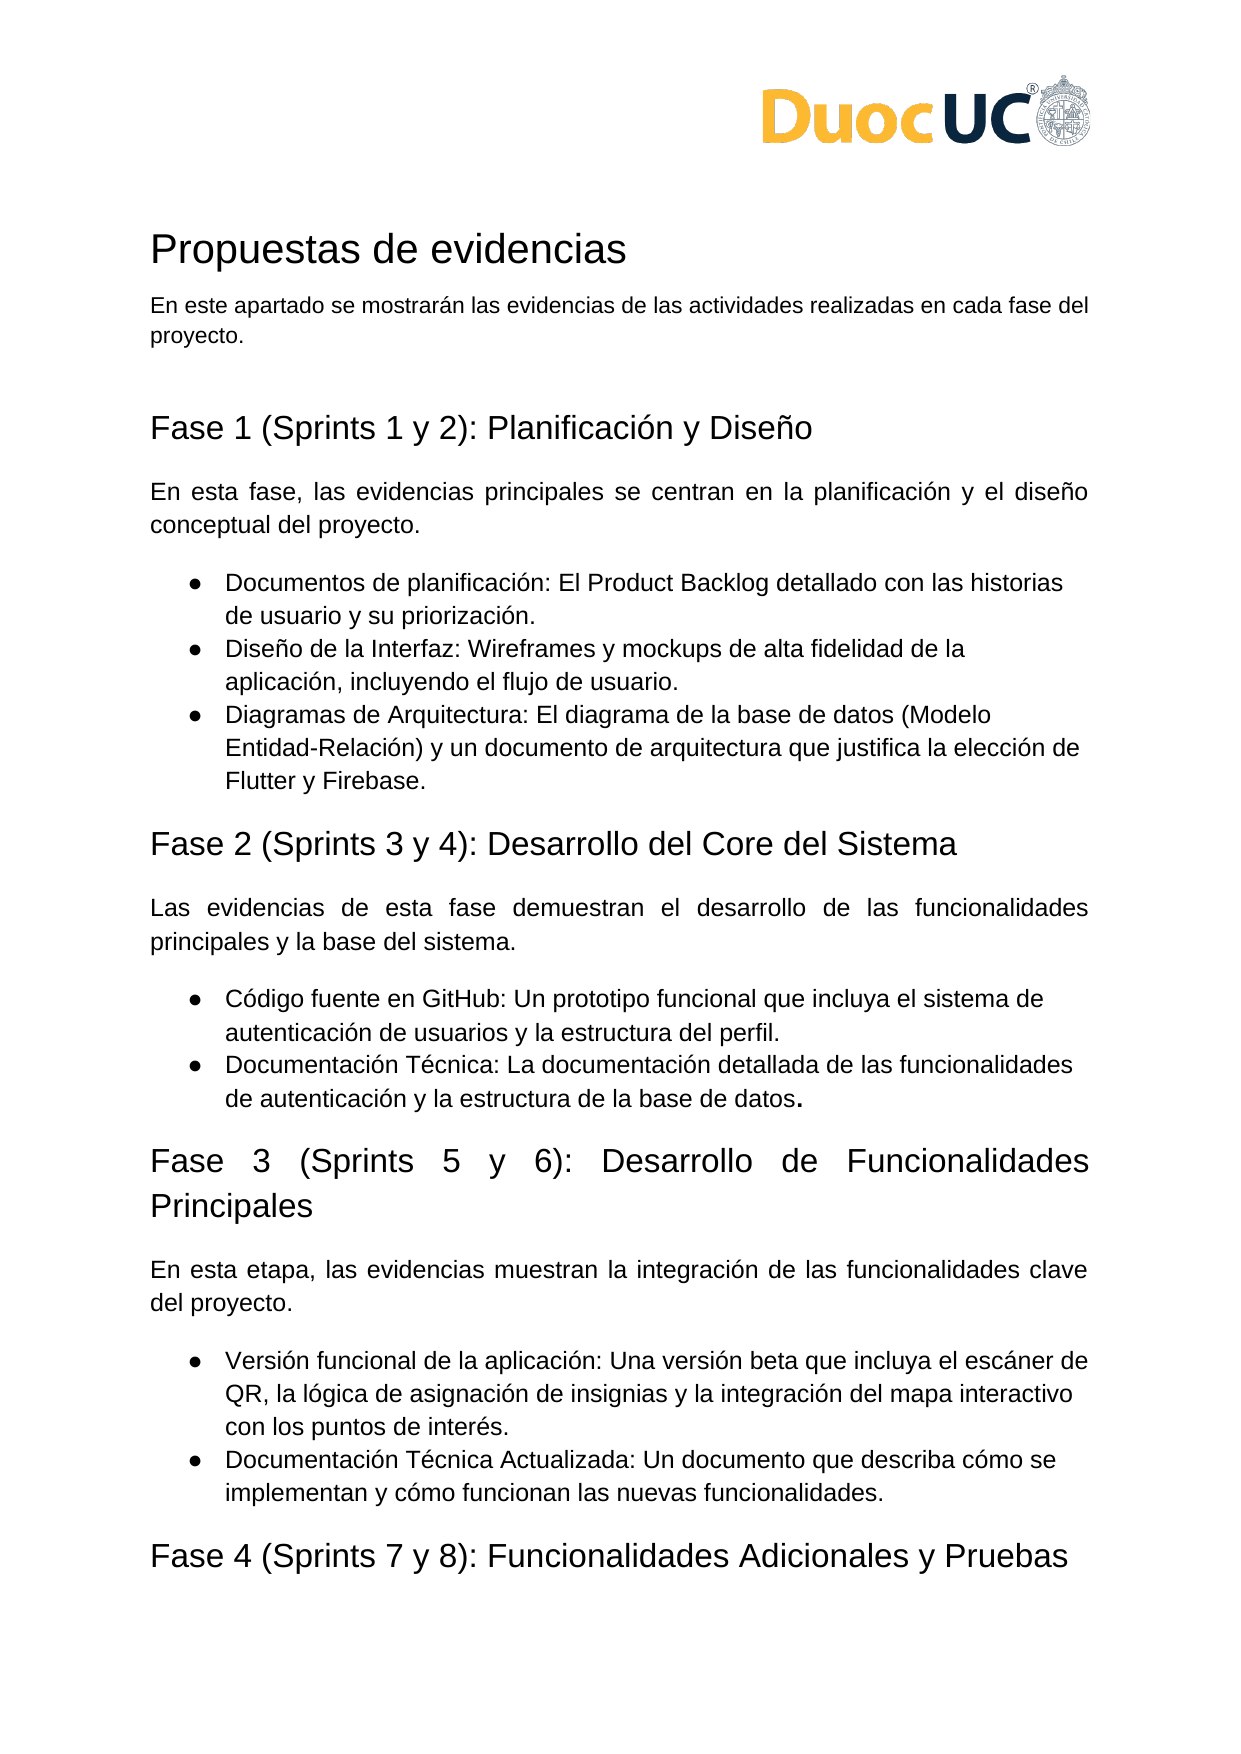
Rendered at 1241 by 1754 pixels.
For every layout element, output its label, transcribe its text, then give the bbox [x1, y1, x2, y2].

list Documentos de planificación: El Product Backlog detallado con las historias de usuario y su priorización. [187, 568, 1090, 630]
list Documentación Técnica Actualizada: Un documento que describa cómo se implementan y cómo funcionan las nuevas funcionalidades. [187, 1445, 1090, 1507]
subtitle Propuestas de evidencias [150, 225, 1090, 273]
subtitle Fase 4 (Sprints 7 y 8): Funcionalidades Adicionales y Pruebas [150, 1536, 1090, 1574]
list Documentación Técnica: La documentación detallada de las funcionalidades de autenticación y la estructura de la base de datos. [187, 1051, 1090, 1112]
subtitle Fase 1 (Sprints 1 y 2): Planificación y Diseño [150, 408, 1090, 446]
list Código fuente en GitHub: Un prototipo funcional que incluya el sistema de autenticación de usuarios y la estructura del perfil. [187, 984, 1090, 1046]
list Diagramas de Arquitectura: El diagrama de la base de datos (Modelo Entidad-Relación) y un documento de arquitectura que justifica la elección de Flutter y Firebase. [187, 700, 1090, 795]
text Las evidencias de esta fase demuestran el desarrollo de las funcionalidades principales y la base del sistema. [150, 893, 1090, 955]
text En esta fase, las evidencias principales se centran en la planificación y el diseño conceptual del proyecto. [150, 477, 1090, 539]
list Versión funcional de la aplicación: Una versión beta que incluya el escáner de QR, la lógica de asignación de insignias y la integración del mapa interactivo con los puntos de interés. [187, 1346, 1090, 1441]
subtitle Fase 3 (Sprints 5 y 6): Desarrollo de Funcionalidades Principales [150, 1142, 1090, 1224]
text En esta etapa, las evidencias muestran la integración de las funcionalidades clave del proyecto. [150, 1255, 1090, 1317]
subtitle Fase 2 (Sprints 3 y 4): Desarrollo del Core del Sistema [150, 824, 1090, 863]
text En este apartado se mostrarán las evidencias de las actividades realizadas en cada fase del proyecto. [150, 292, 1090, 349]
list Diseño de la Interfaz: Wireframes y mockups de alta fidelidad de la aplicación, incluyendo el flujo de usuario. [187, 634, 1090, 696]
picture [762, 75, 1091, 146]
